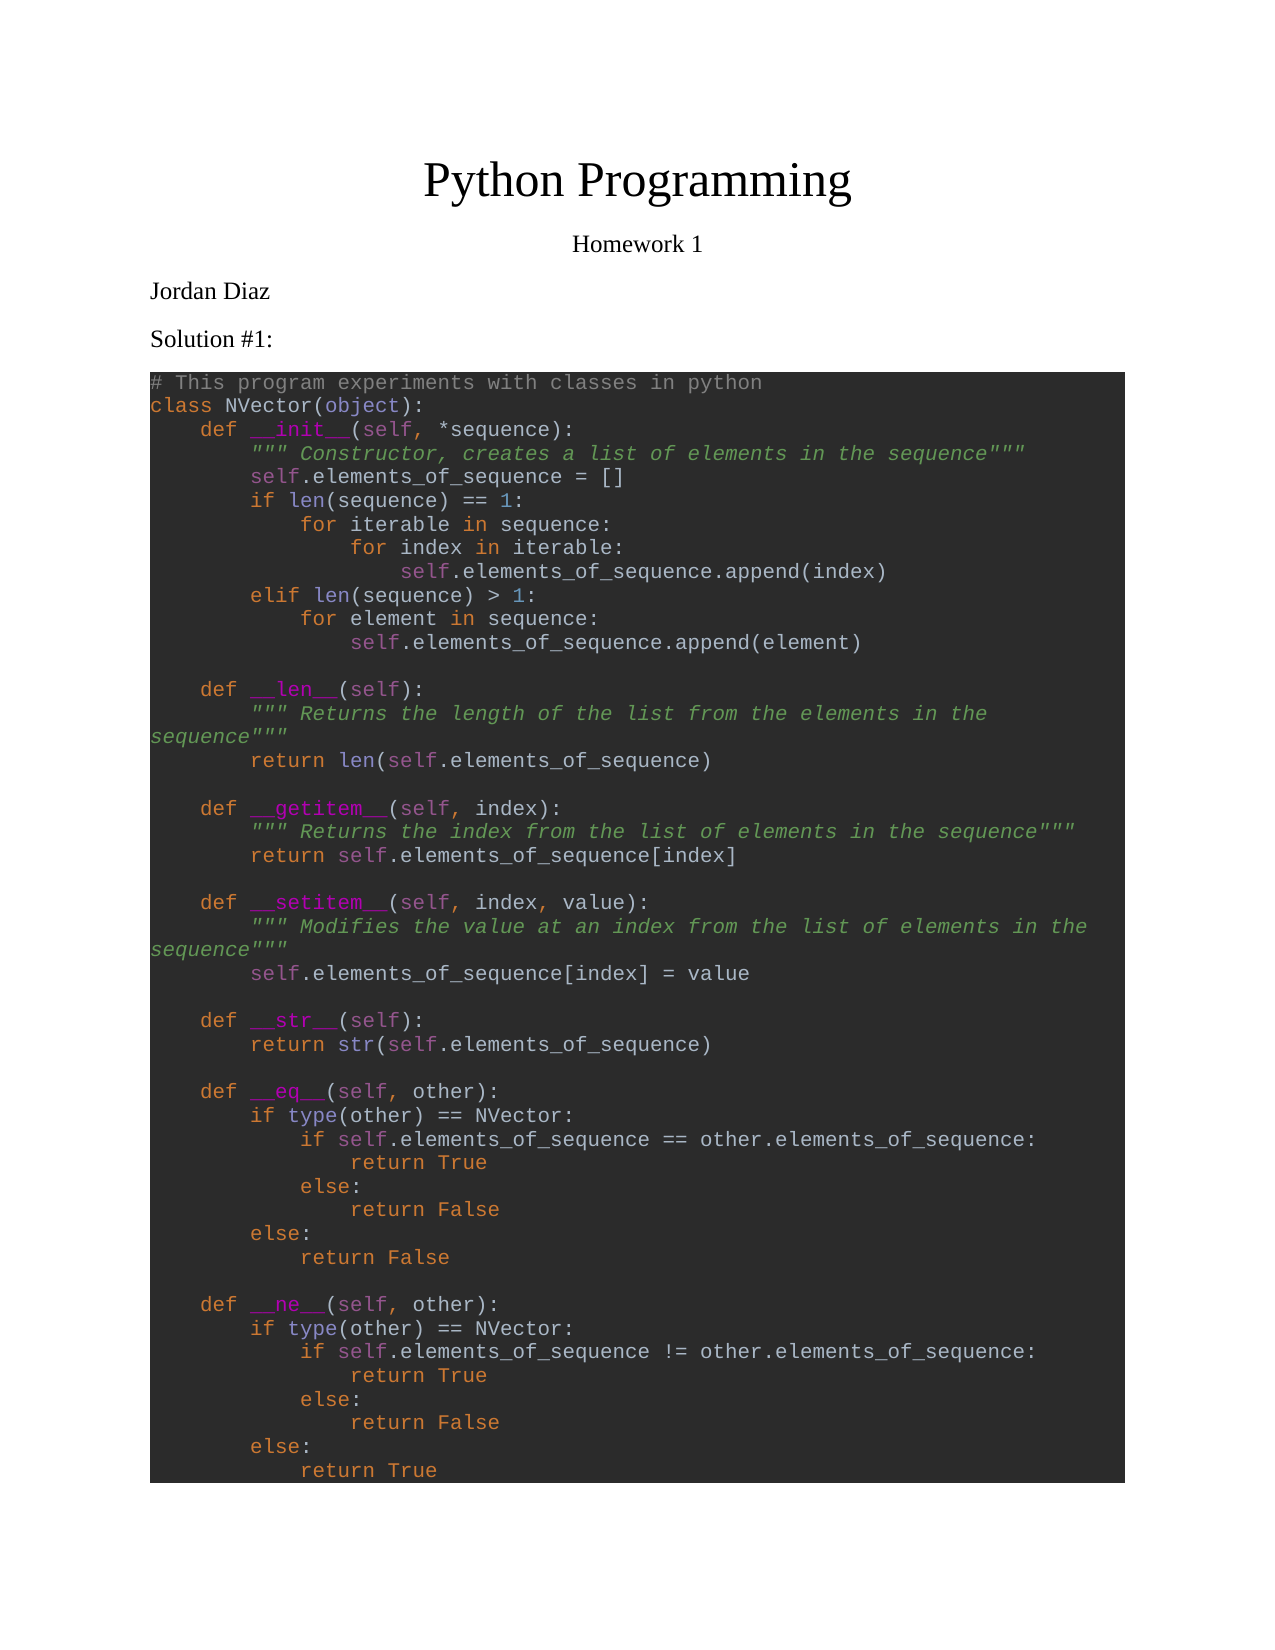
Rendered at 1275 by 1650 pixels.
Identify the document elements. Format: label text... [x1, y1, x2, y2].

text Solution #1: [150, 324, 1125, 353]
text Jordan Diaz [150, 276, 1125, 305]
text Homework 1 [150, 229, 1125, 257]
text Python Programming [150, 150, 1125, 207]
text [150, 396, 1125, 1483]
text # This program experiments with classes in python [150, 372, 1125, 396]
